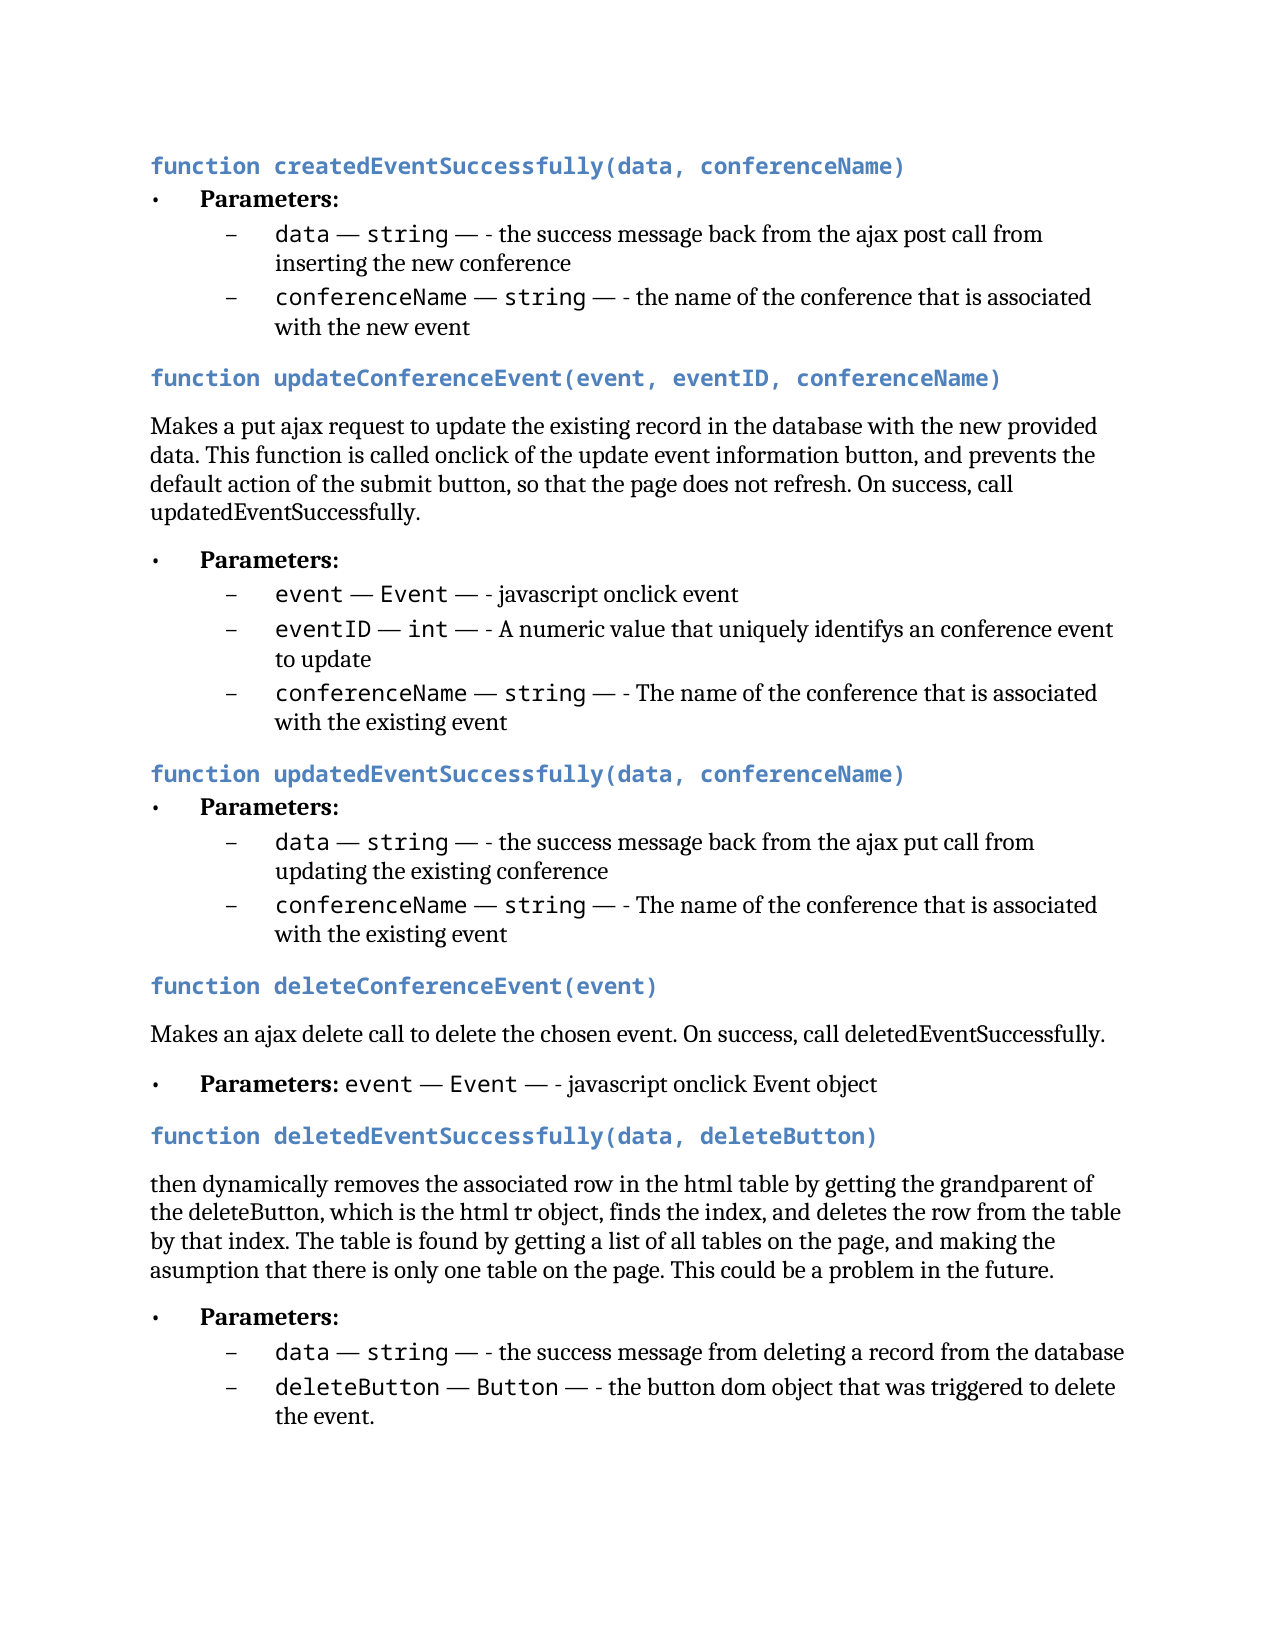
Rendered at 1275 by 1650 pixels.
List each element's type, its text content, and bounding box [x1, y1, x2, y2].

list Parameters: [150, 546, 1125, 574]
list Parameters: [150, 185, 1125, 214]
list conferenceName — string — - the name of the conference that is associated with the new event [225, 281, 1125, 341]
text Makes a put ajax request to update the existing record in the database with the new provided data. This function is called onclick of the update event information button, and prevents the default action of the submit button, so that the page does not refresh. On success, call updatedEventSuccessfully. [150, 412, 1125, 527]
list Parameters: event — Event — - javascript onclick Event object [150, 1067, 1125, 1099]
text then dynamically removes the associated row in the html table by getting the grandparent of the deleteButton, which is the html tr object, finds the index, and deletes the row from the table by that index. The table is found by getting a list of all tables on the page, and making the asumption that there is only one table on the page. This could be a problem in the future. [150, 1169, 1125, 1284]
list data — string — - the success message back from the ajax put call from updating the existing conference [225, 825, 1125, 885]
list conferenceName — string — - The name of the conference that is associated with the existing event [225, 677, 1125, 737]
list data — string — - the success message from deleting a record from the database [225, 1336, 1125, 1367]
subtitle function updatedEventSuccessfully(data, conferenceName) [150, 758, 1125, 789]
list Parameters: [150, 1303, 1125, 1332]
list deleteButton — Button — - the button dom object that was triggered to delete the event. [225, 1371, 1125, 1431]
subtitle function deletedEventSuccessfully(data, deleteButton) [150, 1119, 1125, 1151]
text Makes an ajax delete call to delete the chosen event. On success, call deletedEventSuccessfully. [150, 1020, 1125, 1049]
subtitle function createdEventSuccessfully(data, conferenceName) [150, 150, 1125, 181]
list event — Event — - javascript onclick event [225, 578, 1125, 609]
subtitle function updateConferenceEvent(event, eventID, conferenceName) [150, 362, 1125, 393]
list Parameters: [150, 793, 1125, 822]
list conferenceName — string — - The name of the conference that is associated with the existing event [225, 889, 1125, 949]
subtitle function deleteConferenceEvent(event) [150, 970, 1125, 1001]
list data — string — - the success message back from the ajax post call from inserting the new conference [225, 217, 1125, 277]
list eventID — int — - A numeric value that uniquely identifys an conference event to update [225, 613, 1125, 673]
